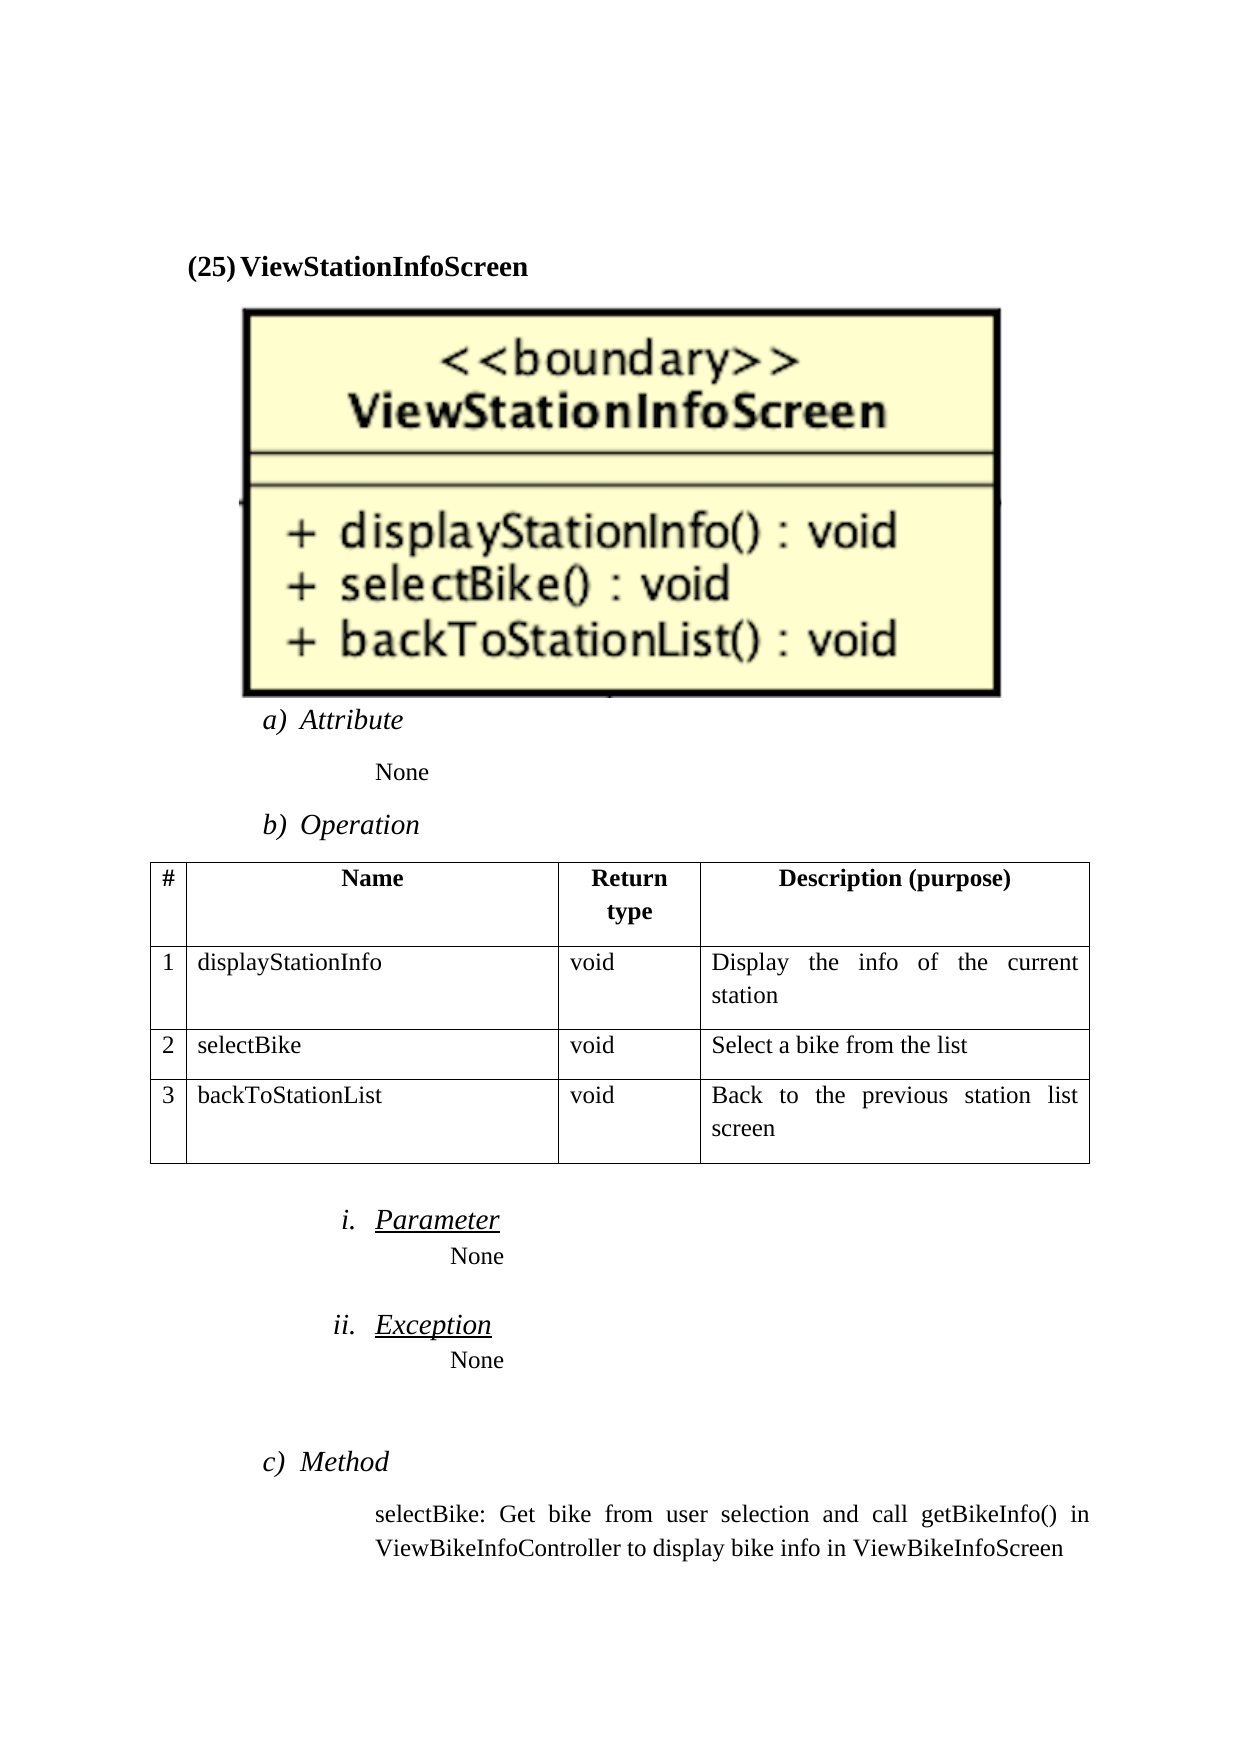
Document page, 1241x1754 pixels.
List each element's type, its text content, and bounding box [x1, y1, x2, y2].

table_cell 3 [151, 1080, 186, 1163]
list Parameter [356, 1202, 1090, 1236]
table_header Description (purpose) [701, 863, 1089, 946]
table_header Return type [559, 863, 700, 946]
list Method [262, 1444, 1090, 1478]
text None [394, 1345, 1090, 1374]
table_cell void [559, 1080, 700, 1163]
list ViewStationInfoScreen [187, 249, 1090, 283]
table_cell selectBike [187, 1030, 558, 1079]
table_cell void [559, 947, 700, 1029]
text None [150, 1241, 1090, 1269]
list Operation [262, 807, 1090, 841]
table_cell Select a bike from the list [701, 1030, 1089, 1079]
table_cell 2 [151, 1030, 186, 1079]
table_cell Display the info of the current station [701, 947, 1089, 1029]
table_cell backToStationList [187, 1080, 558, 1163]
table_cell displayStationInfo [187, 947, 558, 1029]
table_cell void [559, 1030, 700, 1079]
table_header Name [187, 863, 558, 946]
list Attribute [262, 702, 1090, 736]
picture [238, 304, 1002, 698]
table_cell Back to the previous station list screen [701, 1080, 1089, 1163]
table_cell 1 [151, 947, 186, 1029]
text selectBike: Get bike from user selection and call getBikeInfo() in ViewBikeInfoController to display bike info in ViewBikeInfoScreen [375, 1499, 1090, 1561]
table_header # [151, 863, 186, 946]
list Exception [356, 1307, 1090, 1340]
text None [375, 757, 1090, 786]
